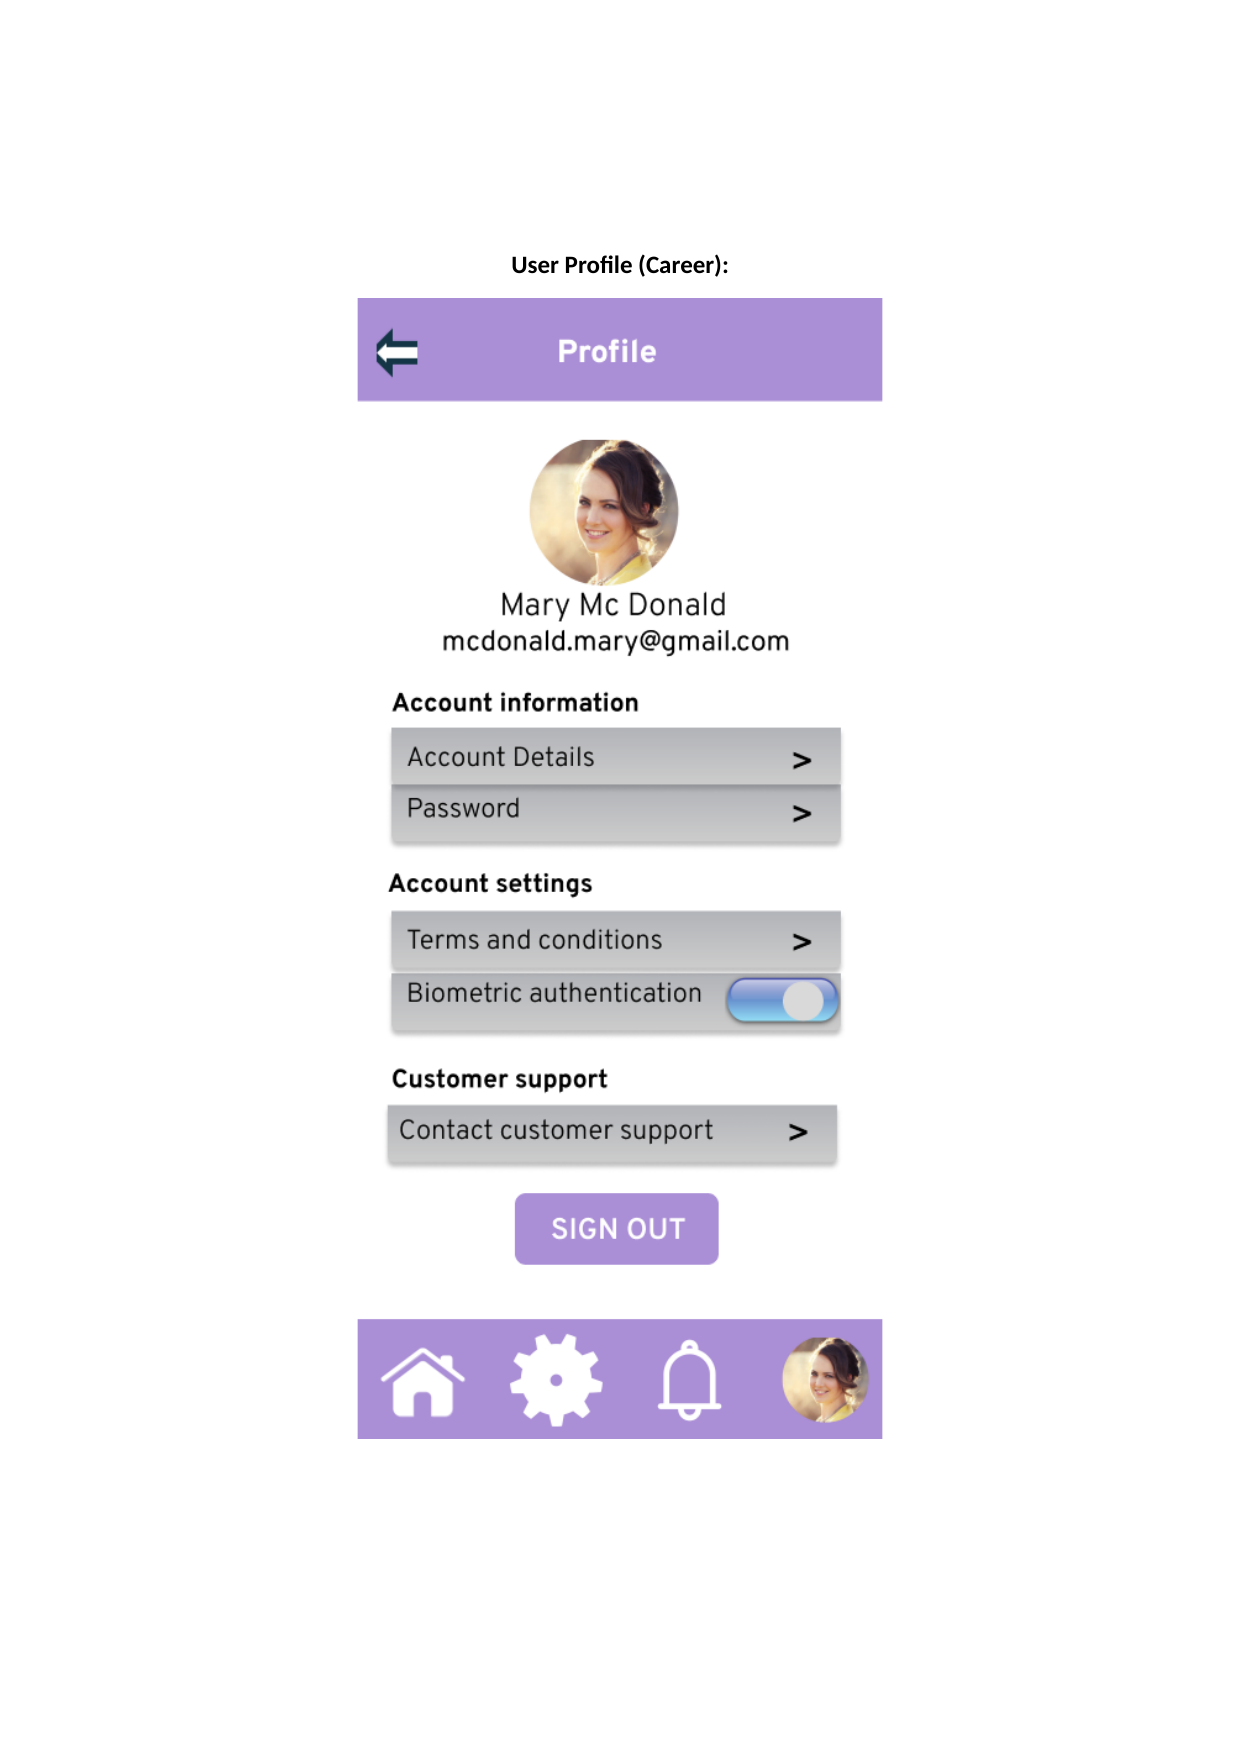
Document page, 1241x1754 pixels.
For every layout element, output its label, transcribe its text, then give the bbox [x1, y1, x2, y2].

text User Profile (Career): [150, 249, 1090, 280]
picture [357, 298, 883, 1439]
